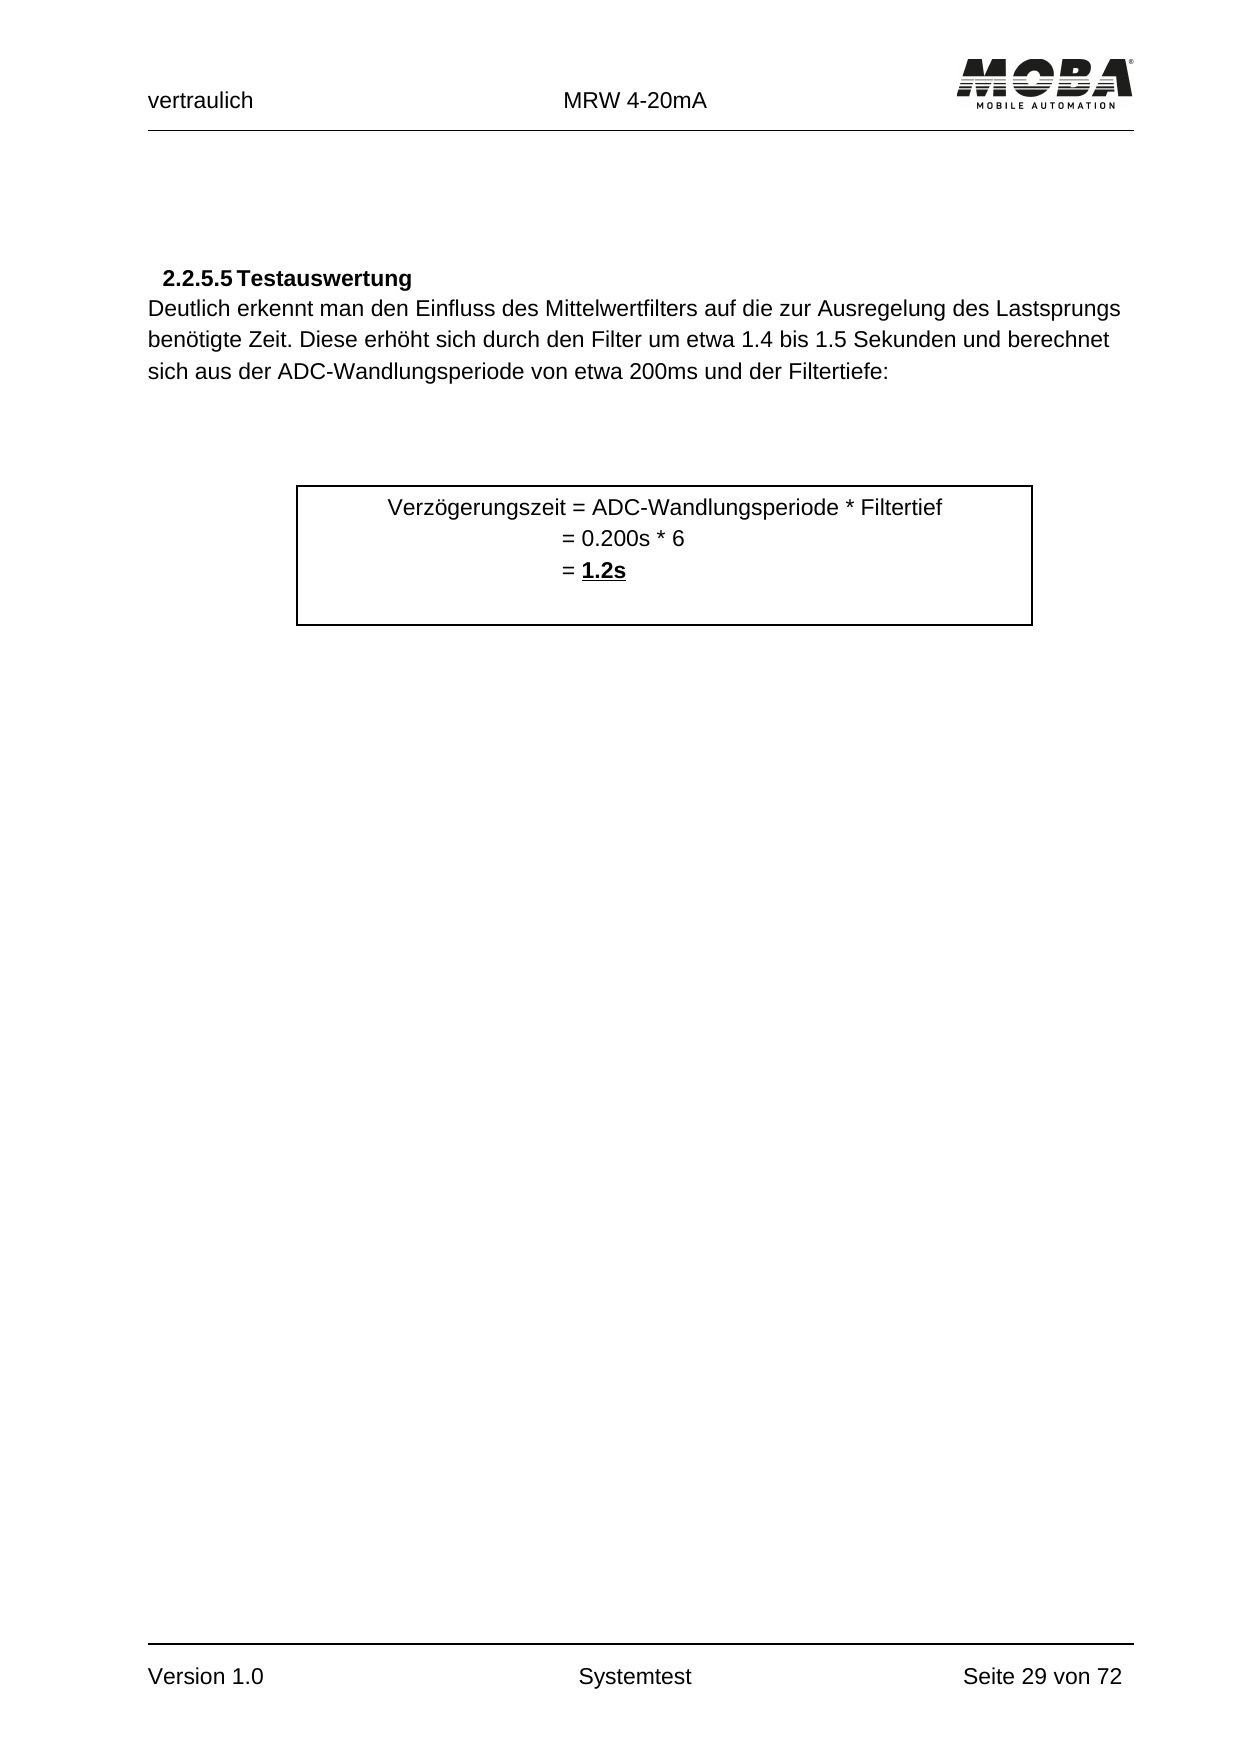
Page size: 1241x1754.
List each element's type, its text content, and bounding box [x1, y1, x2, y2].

picture [956, 59, 1134, 109]
text Deutlich erkennt man den Einfluss des Mittelwertfilters auf die zur Ausregelung des Lastsprungs benötigte Zeit. Diese erhöht sich durch den Filter um etwa 1.4 bis 1.5 Sekunden und berechnet sich aus der ADC-Wandlungsperiode von etwa 200ms und der Filtertiefe: [148, 295, 1134, 384]
subtitle Testauswertung [162, 265, 1134, 291]
